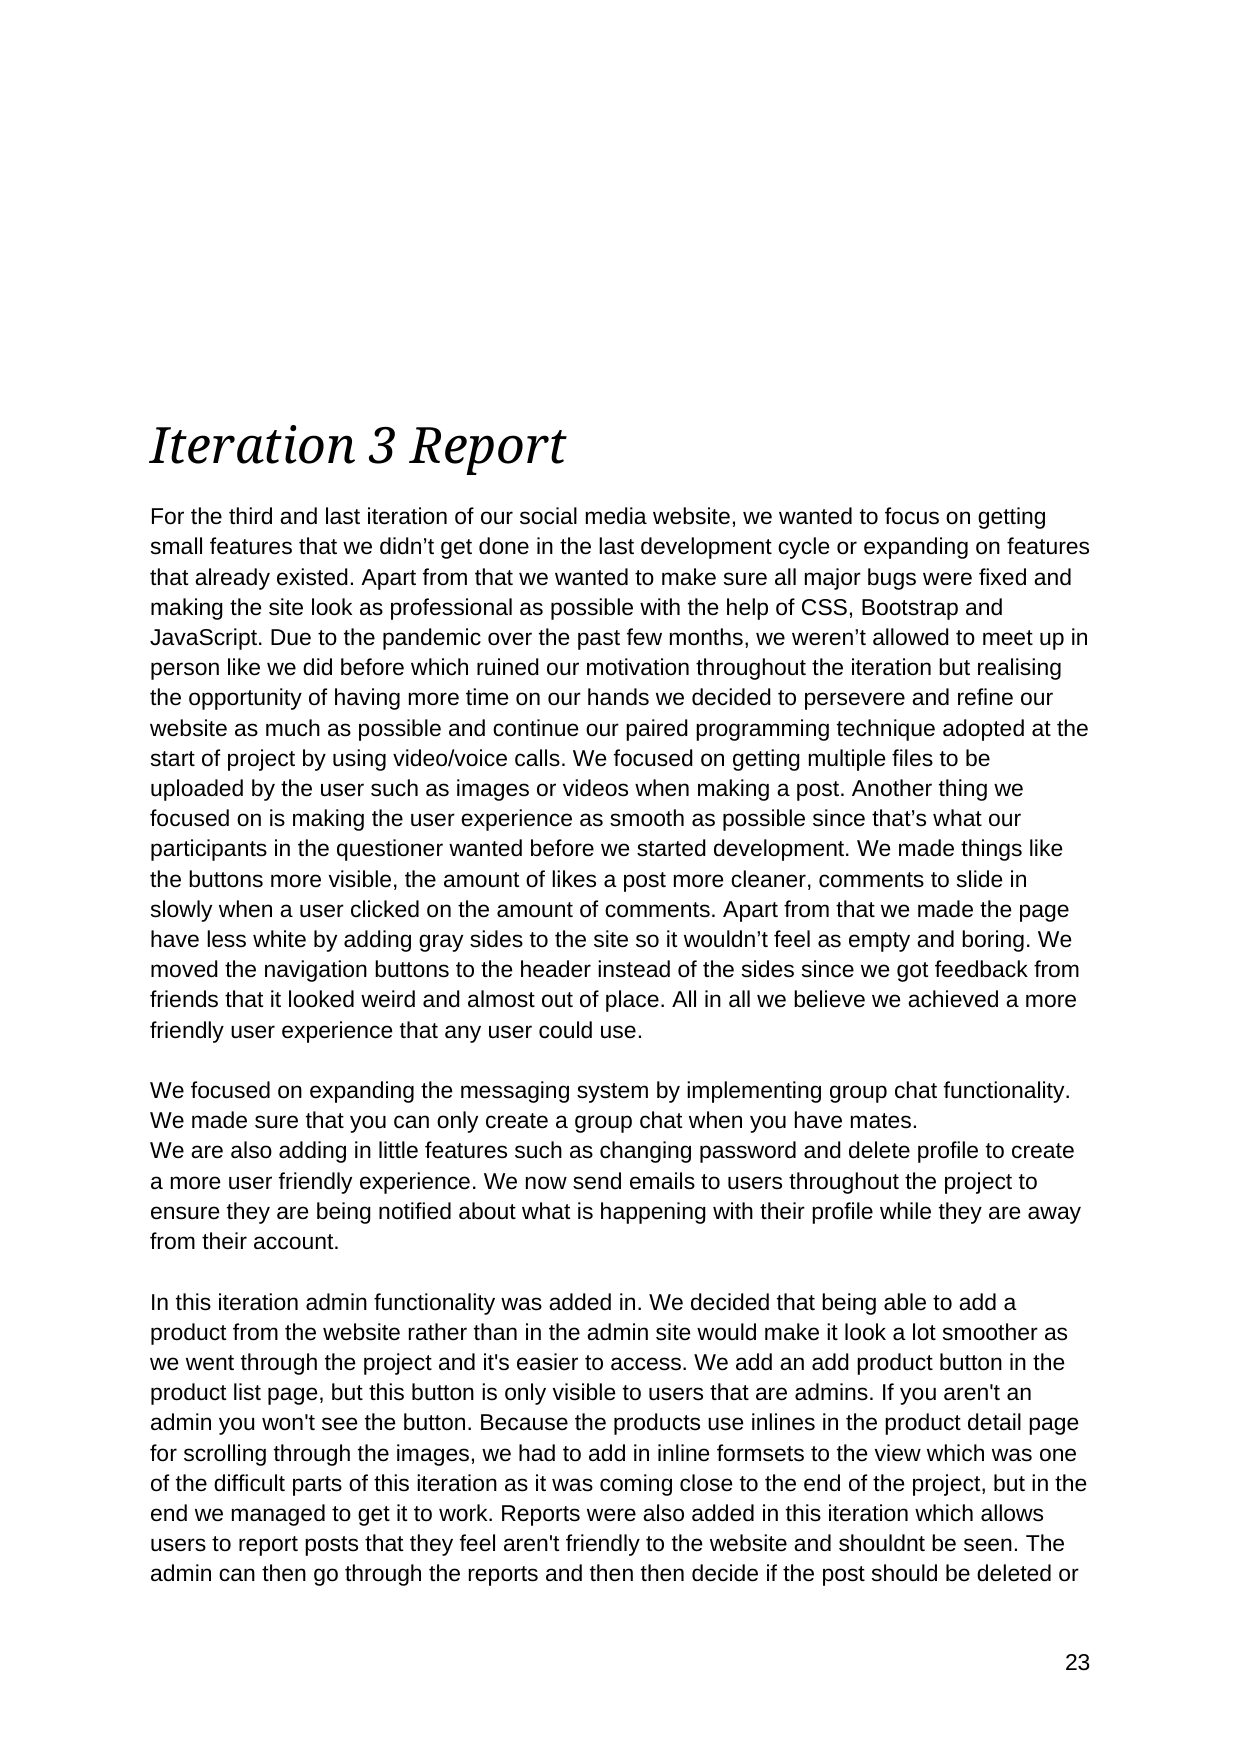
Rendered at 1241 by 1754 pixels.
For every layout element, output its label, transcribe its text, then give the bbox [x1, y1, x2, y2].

subtitle Iteration 3 Report [150, 410, 1090, 478]
text For the third and last iteration of our social media website, we wanted to focus on getting small features that we didn’t get done in the last development cycle or expanding on features that already existed. Apart from that we wanted to make sure all major bugs were fixed and making the site look as professional as possible with the help of CSS, Bootstrap and JavaScript. Due to the pandemic over the past few months, we weren’t allowed to meet up in person like we did before which ruined our motivation throughout the iteration but realising the opportunity of having more time on our hands we decided to persevere and refine our website as much as possible and continue our paired programming technique adopted at the start of project by using video/voice calls. We focused on getting multiple files to be uploaded by the user such as images or videos when making a post. Another thing we focused on is making the user experience as smooth as possible since that’s what our participants in the questioner wanted before we started development. We made things like the buttons more visible, the amount of likes a post more cleaner, comments to slide in slowly when a user clicked on the amount of comments. Apart from that we made the page have less white by adding gray sides to the site so it wouldn’t feel as empty and boring. We moved the navigation buttons to the header instead of the sides since we got feedback from friends that it looked weird and almost out of place. All in all we believe we achieved a more friendly user experience that any user could use. [150, 503, 1090, 1043]
text We are also adding in little features such as changing password and delete profile to create a more user friendly experience. We now send emails to users throughout the project to ensure they are being notified about what is happening with their profile while they are away from their account. [150, 1137, 1090, 1254]
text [150, 1288, 1090, 1587]
text We focused on expanding the messaging system by implementing group chat functionality. [150, 1077, 1090, 1103]
text We made sure that you can only create a group chat when you have mates. [150, 1107, 1090, 1134]
